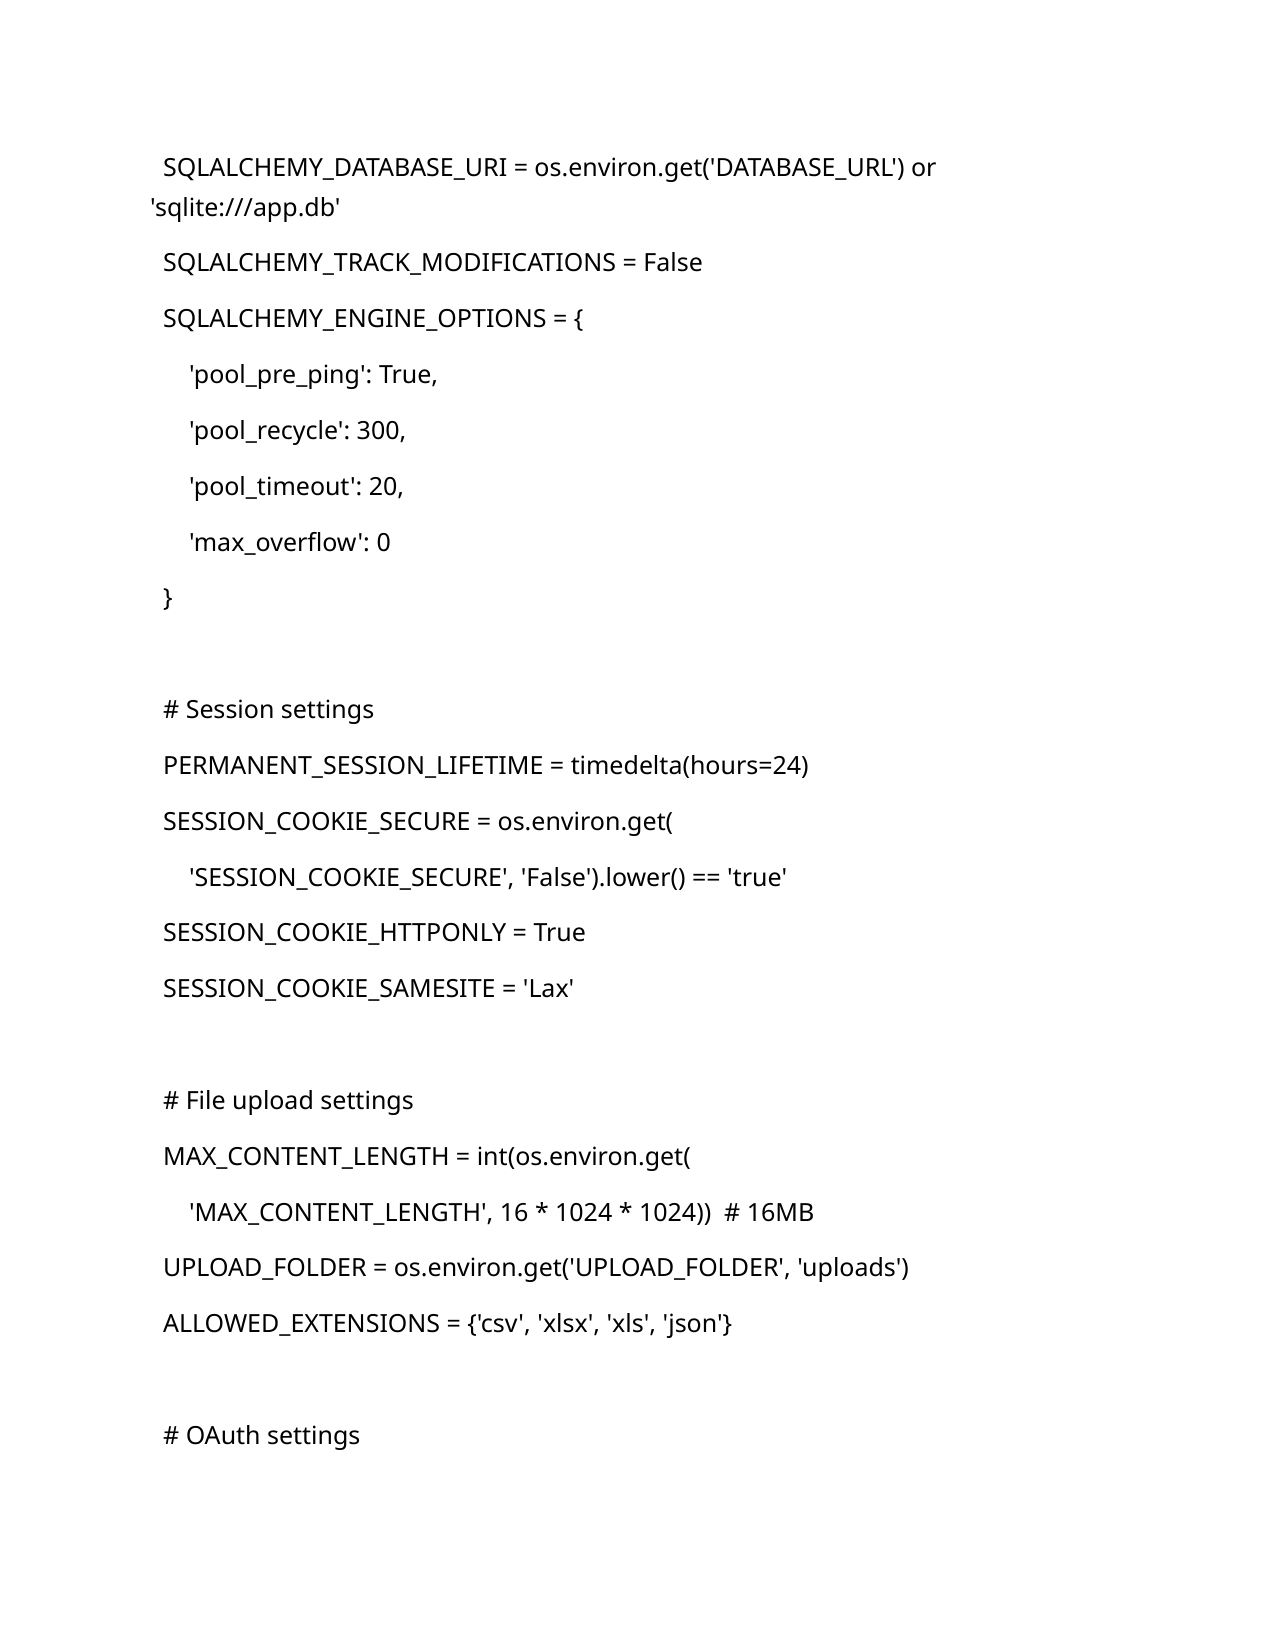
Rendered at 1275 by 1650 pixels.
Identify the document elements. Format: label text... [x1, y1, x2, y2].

text # File upload settings [150, 1082, 1125, 1117]
text 'pool_timeout': 20, [150, 468, 1125, 502]
text SQLALCHEMY_DATABASE_URI = os.environ.get('DATABASE_URL') or 'sqlite:///app.db' [150, 150, 1125, 223]
text # Session settings [150, 692, 1125, 726]
text SQLALCHEMY_ENGINE_OPTIONS = { [150, 301, 1125, 335]
text SQLALCHEMY_TRACK_MODIFICATIONS = False [150, 245, 1125, 279]
text 'pool_pre_ping': True, [150, 357, 1125, 391]
text SESSION_COOKIE_SAMESITE = 'Lax' [150, 971, 1125, 1005]
text 'max_overflow': 0 [150, 524, 1125, 558]
text MAX_CONTENT_LENGTH = int(os.environ.get( [150, 1138, 1125, 1172]
text SESSION_COOKIE_SECURE = os.environ.get( [150, 803, 1125, 837]
text 'pool_recycle': 300, [150, 412, 1125, 447]
text SESSION_COOKIE_HTTPONLY = True [150, 915, 1125, 949]
text 'MAX_CONTENT_LENGTH', 16 * 1024 * 1024)) # 16MB [150, 1194, 1125, 1228]
text 'SESSION_COOKIE_SECURE', 'False').lower() == 'true' [150, 859, 1125, 893]
text ALLOWED_EXTENSIONS = {'csv', 'xlsx', 'xls', 'json'} [150, 1306, 1125, 1340]
text PERMANENT_SESSION_LIFETIME = timedelta(hours=24) [150, 747, 1125, 782]
text # OAuth settings [150, 1417, 1125, 1452]
text UPLOAD_FOLDER = os.environ.get('UPLOAD_FOLDER', 'uploads') [150, 1250, 1125, 1284]
text } [150, 580, 1125, 614]
